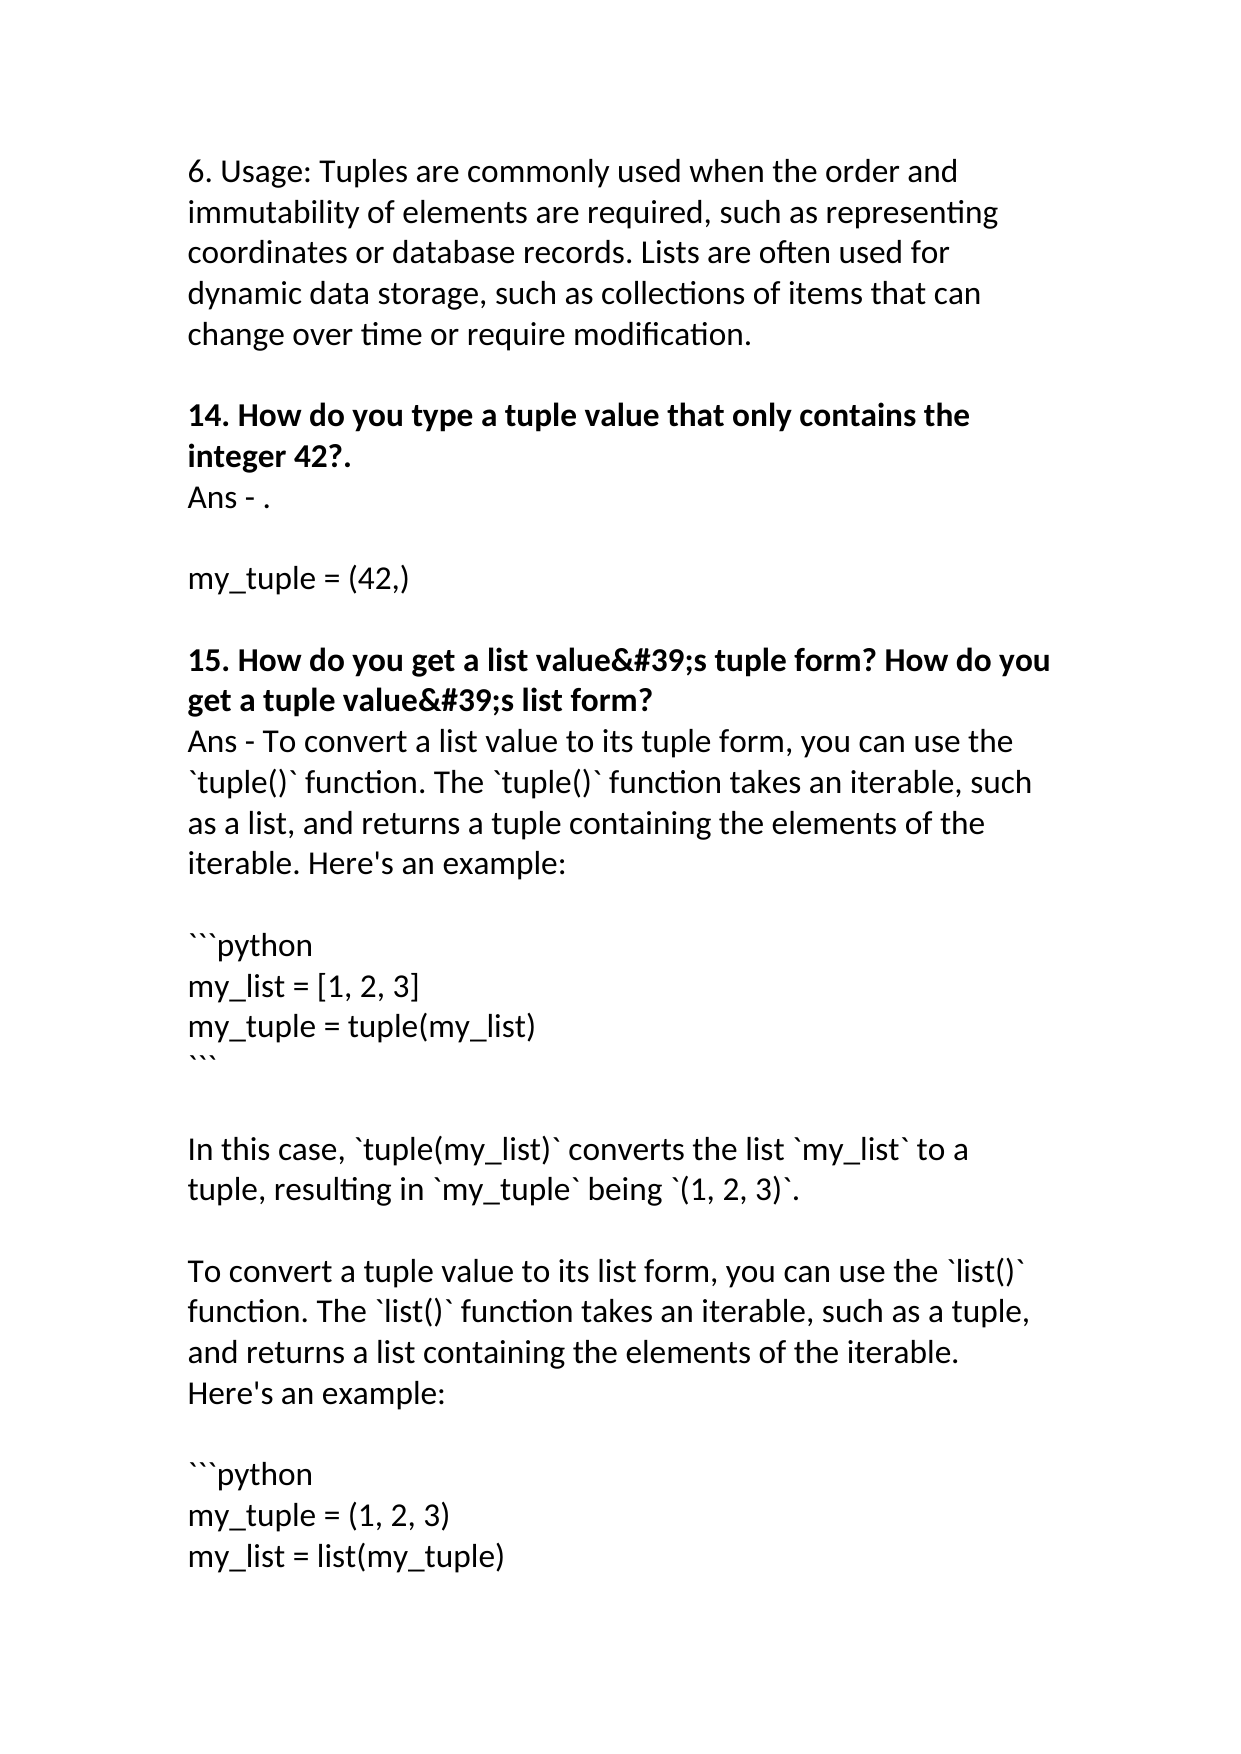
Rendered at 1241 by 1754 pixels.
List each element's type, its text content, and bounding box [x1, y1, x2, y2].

list my_tuple = (1, 2, 3) [187, 1494, 1053, 1535]
list 6. Usage: Tuples are commonly used when the order and immutability of elements are required, such as representing coordinates or database records. Lists are often used for dynamic data storage, such as collections of items that can change over time or require modification. [187, 150, 1053, 354]
list Ans - . [187, 476, 1053, 517]
list To convert a tuple value to its list form, you can use the `list()` function. The `list()` function takes an iterable, such as a tuple, and returns a list containing the elements of the iterable. Here's an example: [187, 1250, 1053, 1413]
list How do you type a tuple value that only contains the integer 42?. [187, 394, 1053, 476]
list How do you get a list value&#39;s tuple form? How do you get a tuple value&#39;s list form? [187, 639, 1053, 720]
list In this case, `tuple(my_list)` converts the list `my_list` to a tuple, resulting in `my_tuple` being `(1, 2, 3)`. [187, 1127, 1053, 1209]
list ``` [187, 1046, 1053, 1087]
list Ans - To convert a list value to its tuple form, you can use the `tuple()` function. The `tuple()` function takes an iterable, such as a list, and returns a tuple containing the elements of the iterable. Here's an example: [187, 720, 1053, 883]
list ```python [187, 924, 1053, 964]
list ```python [187, 1453, 1053, 1494]
list my_tuple = (42,) [187, 557, 1053, 598]
list my_tuple = tuple(my_list) [187, 1005, 1053, 1046]
list my_list = list(my_tuple) [187, 1535, 1053, 1576]
list my_list = [1, 2, 3] [187, 964, 1053, 1005]
